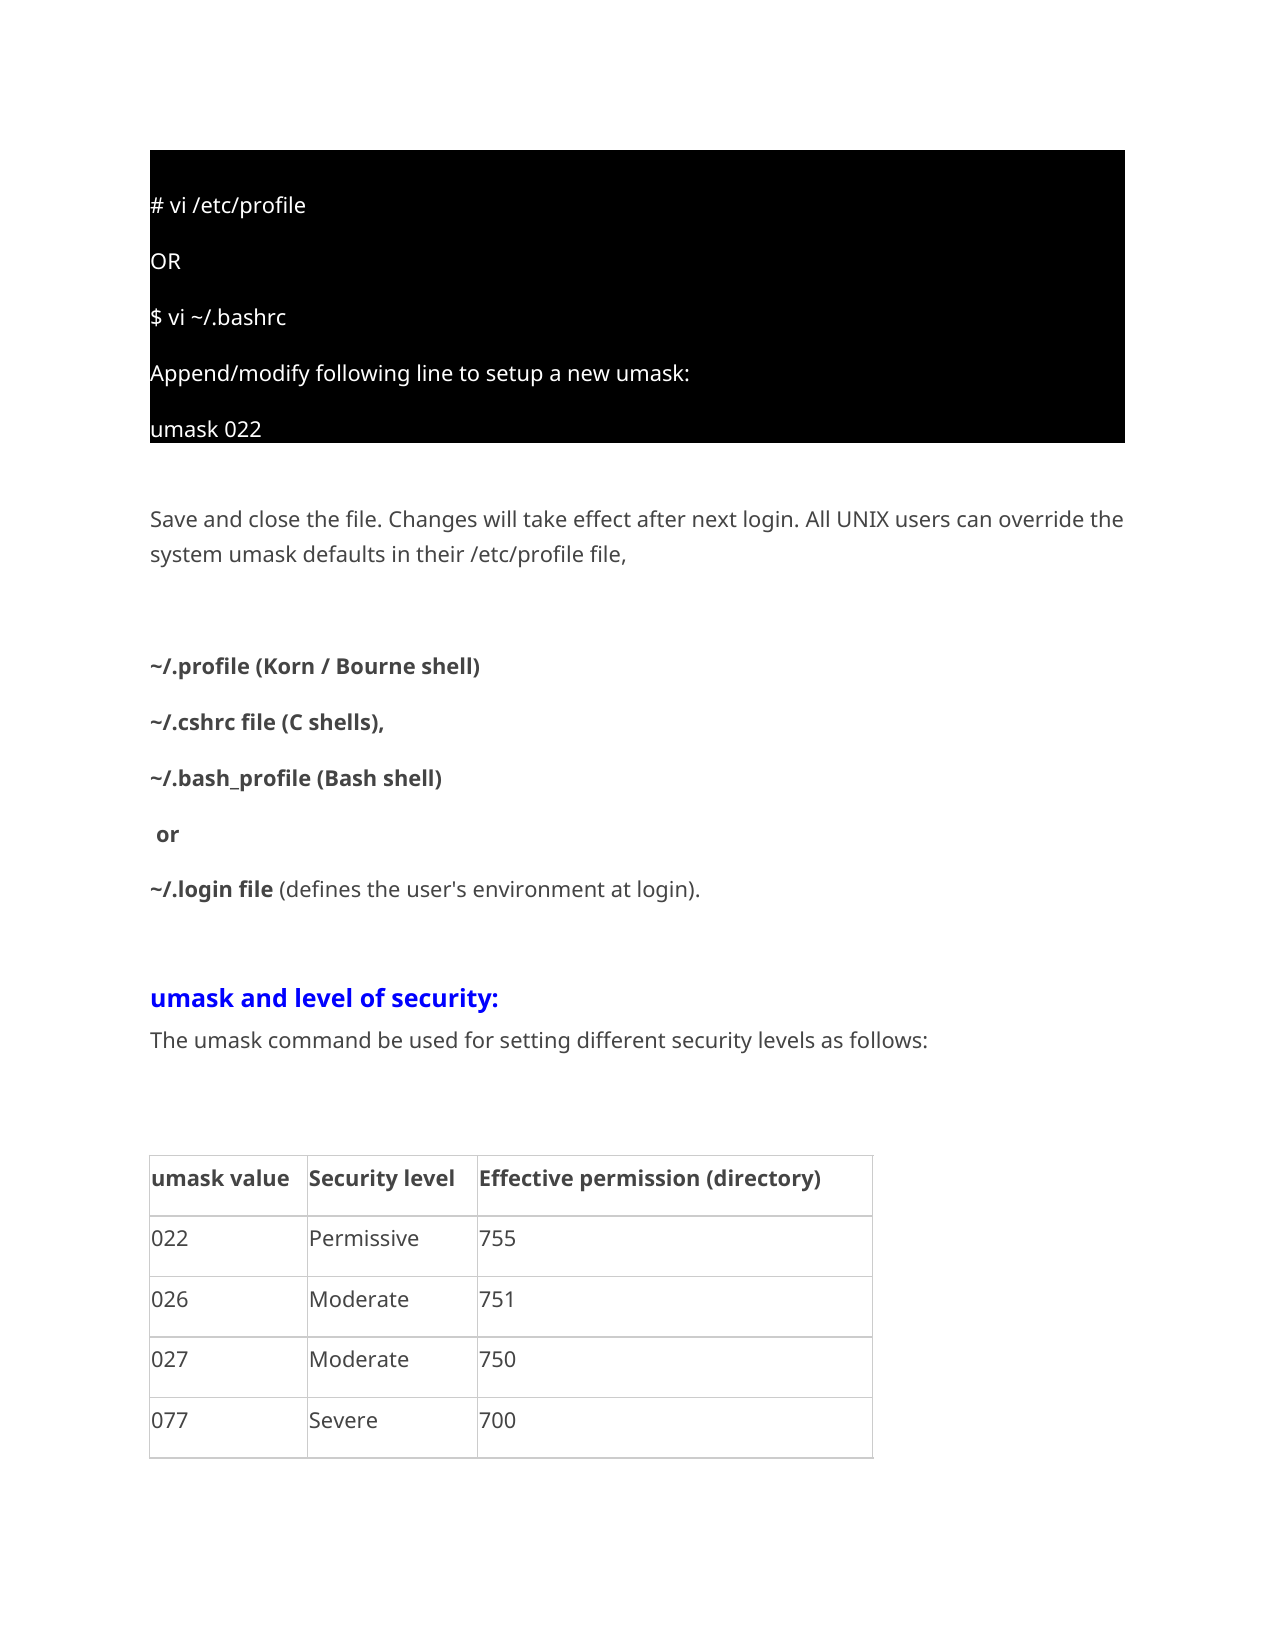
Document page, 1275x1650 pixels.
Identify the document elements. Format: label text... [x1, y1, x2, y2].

text Save and close the file. Changes will take effect after next login. All UNIX users can override the system umask defaults in their /etc/profile file, [150, 464, 1125, 569]
table_cell 755 [478, 1217, 872, 1276]
table_header umask value [150, 1156, 307, 1215]
text $ vi ~/.bashrc [150, 297, 1125, 332]
text ~/.bash_profile (Bash shell) [150, 757, 1125, 792]
table_header Effective permission (directory) [478, 1156, 872, 1215]
text ~/.profile (Korn / Bourne shell) [150, 646, 1125, 681]
text ~/.login file (defines the user's environment at login). [150, 869, 1125, 904]
text umask 022 [150, 408, 1125, 443]
table_cell 022 [150, 1217, 307, 1276]
table_cell Permissive [308, 1217, 477, 1276]
text OR [150, 241, 1125, 276]
table_cell 027 [150, 1338, 307, 1397]
table_cell 751 [478, 1277, 872, 1336]
table_cell 077 [150, 1398, 307, 1457]
table_cell Severe [308, 1398, 477, 1457]
table_cell Moderate [308, 1338, 477, 1397]
table_cell 750 [478, 1338, 872, 1397]
table_header Security level [308, 1156, 477, 1215]
table_cell 700 [478, 1398, 872, 1457]
table_cell 026 [150, 1277, 307, 1336]
text or [150, 813, 1125, 848]
text Append/modify following line to setup a new umask: [150, 352, 1125, 387]
table_cell Moderate [308, 1277, 477, 1336]
text # vi /etc/profile [150, 150, 1125, 220]
text The umask command be used for setting different security levels as follows: [150, 1020, 1125, 1055]
text ~/.cshrc file (C shells), [150, 702, 1125, 737]
subtitle umask and level of security: [150, 981, 1125, 1015]
